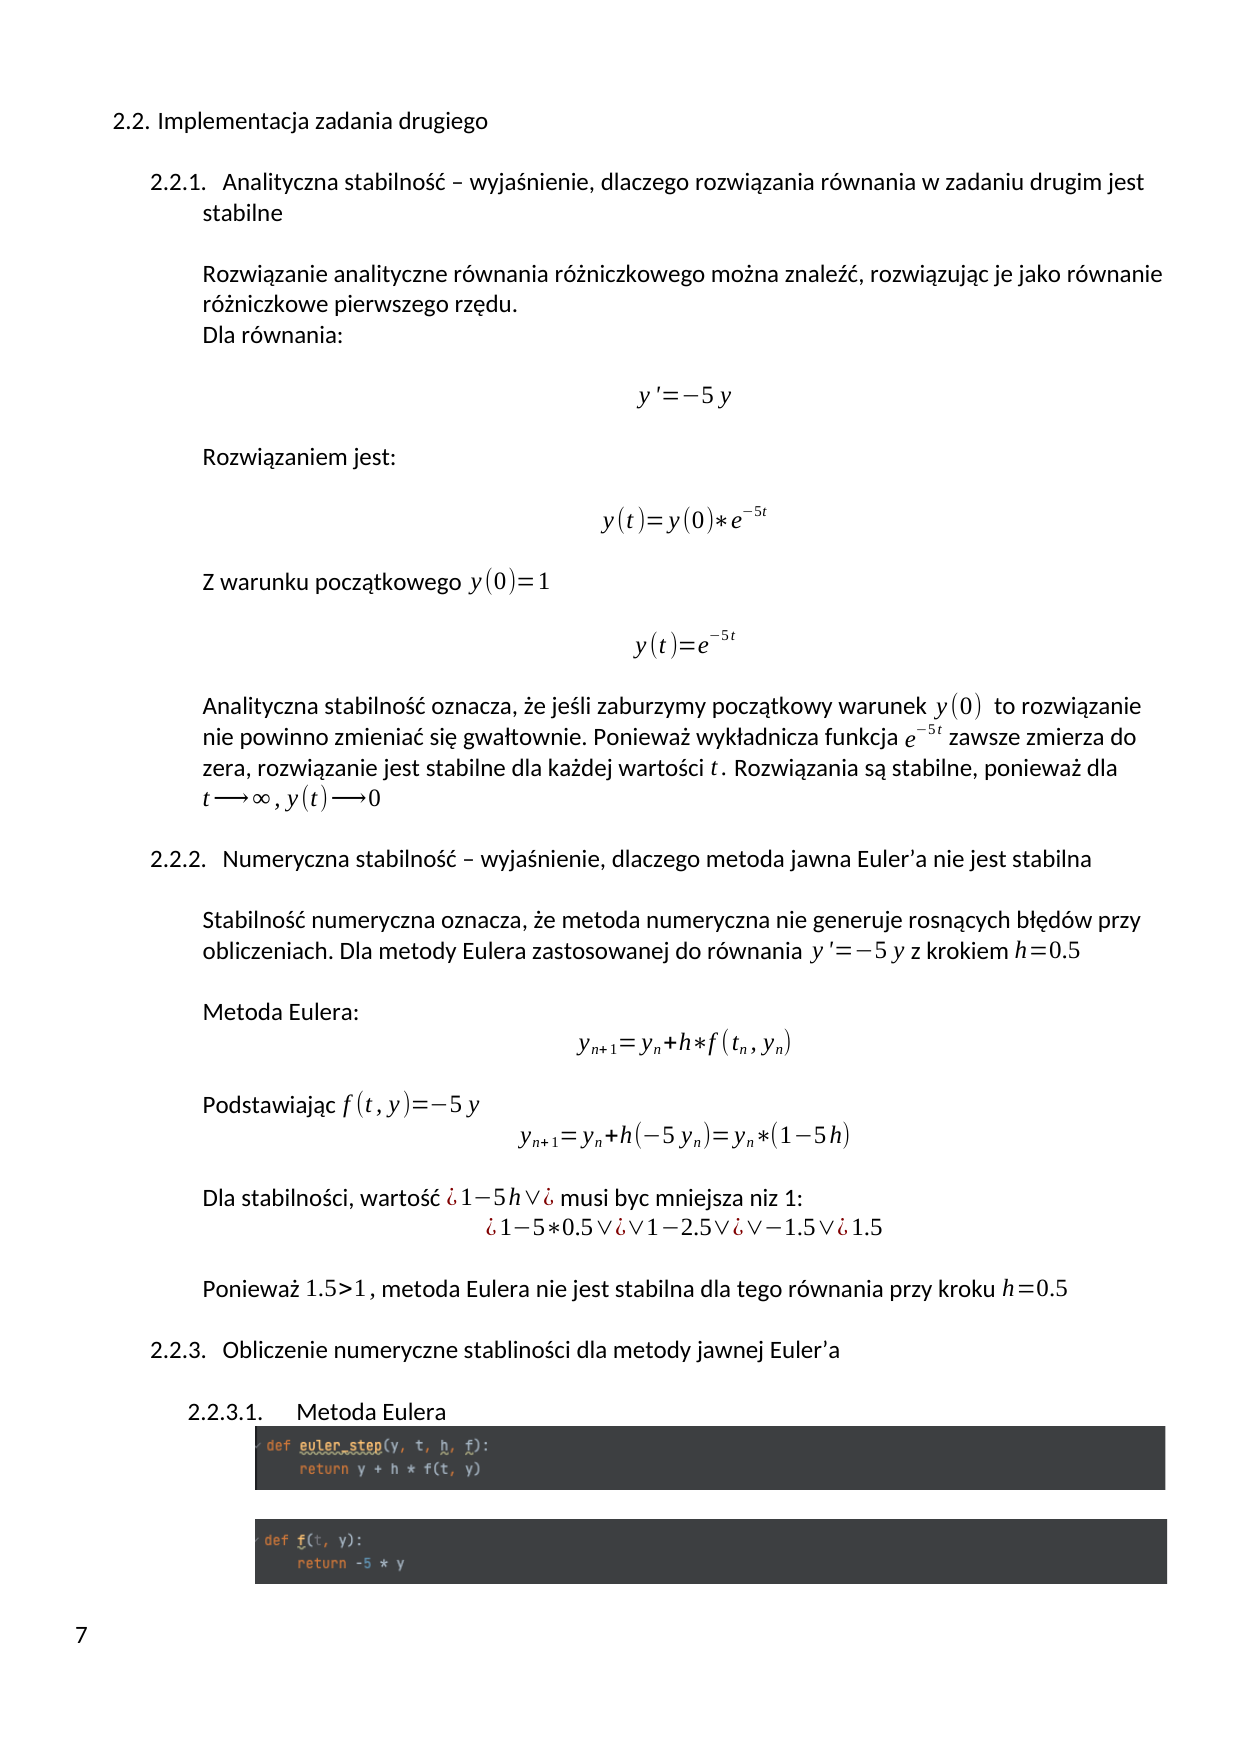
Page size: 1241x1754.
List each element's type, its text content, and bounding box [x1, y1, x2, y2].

list Podstawiając [202, 1089, 1165, 1119]
list Implementacja zadania drugiego [112, 106, 1165, 136]
list Numeryczna stabilność – wyjaśnienie, dlaczego metoda jawna Euler’a nie jest stabilna [150, 843, 1165, 874]
list Obliczenie numeryczne stabliności dla metody jawnej Euler’a [150, 1335, 1165, 1365]
list Analityczna stabilność – wyjaśnienie, dlaczego rozwiązania równania w zadaniu drugim jest stabilne [150, 167, 1165, 228]
list Rozwiązanie analityczne równania różniczkowego można znaleźć, rozwiązując je jako równanie różniczkowe pierwszego rzędu. [202, 258, 1165, 319]
list Z warunku początkowego [202, 566, 1165, 596]
picture [255, 1519, 1168, 1584]
list Dla równania: [202, 319, 1165, 350]
list Ponieważ metoda Eulera nie jest stabilna dla tego równania przy kroku [202, 1274, 1165, 1304]
list Analityczna stabilność oznacza, że jeśli zaburzymy początkowy warunek to rozwiązanie nie powinno zmieniać się gwałtownie. Ponieważ wykładnicza funkcja zawsze zmierza do zera, rozwiązanie jest stabilne dla każdej wartości Rozwiązania są stabilne, ponieważ dla [202, 690, 1165, 813]
list Dla stabilności, wartość musi byc mniejsza niz 1: [202, 1182, 1165, 1213]
list Metoda Eulera: [202, 996, 1165, 1027]
list Stabilność numeryczna oznacza, że metoda numeryczna nie generuje rosnących błędów przy obliczeniach. Dla metody Eulera zastosowanej do równania z krokiem [202, 904, 1165, 966]
list Rozwiązaniem jest: [202, 441, 1165, 472]
picture [255, 1426, 1166, 1490]
